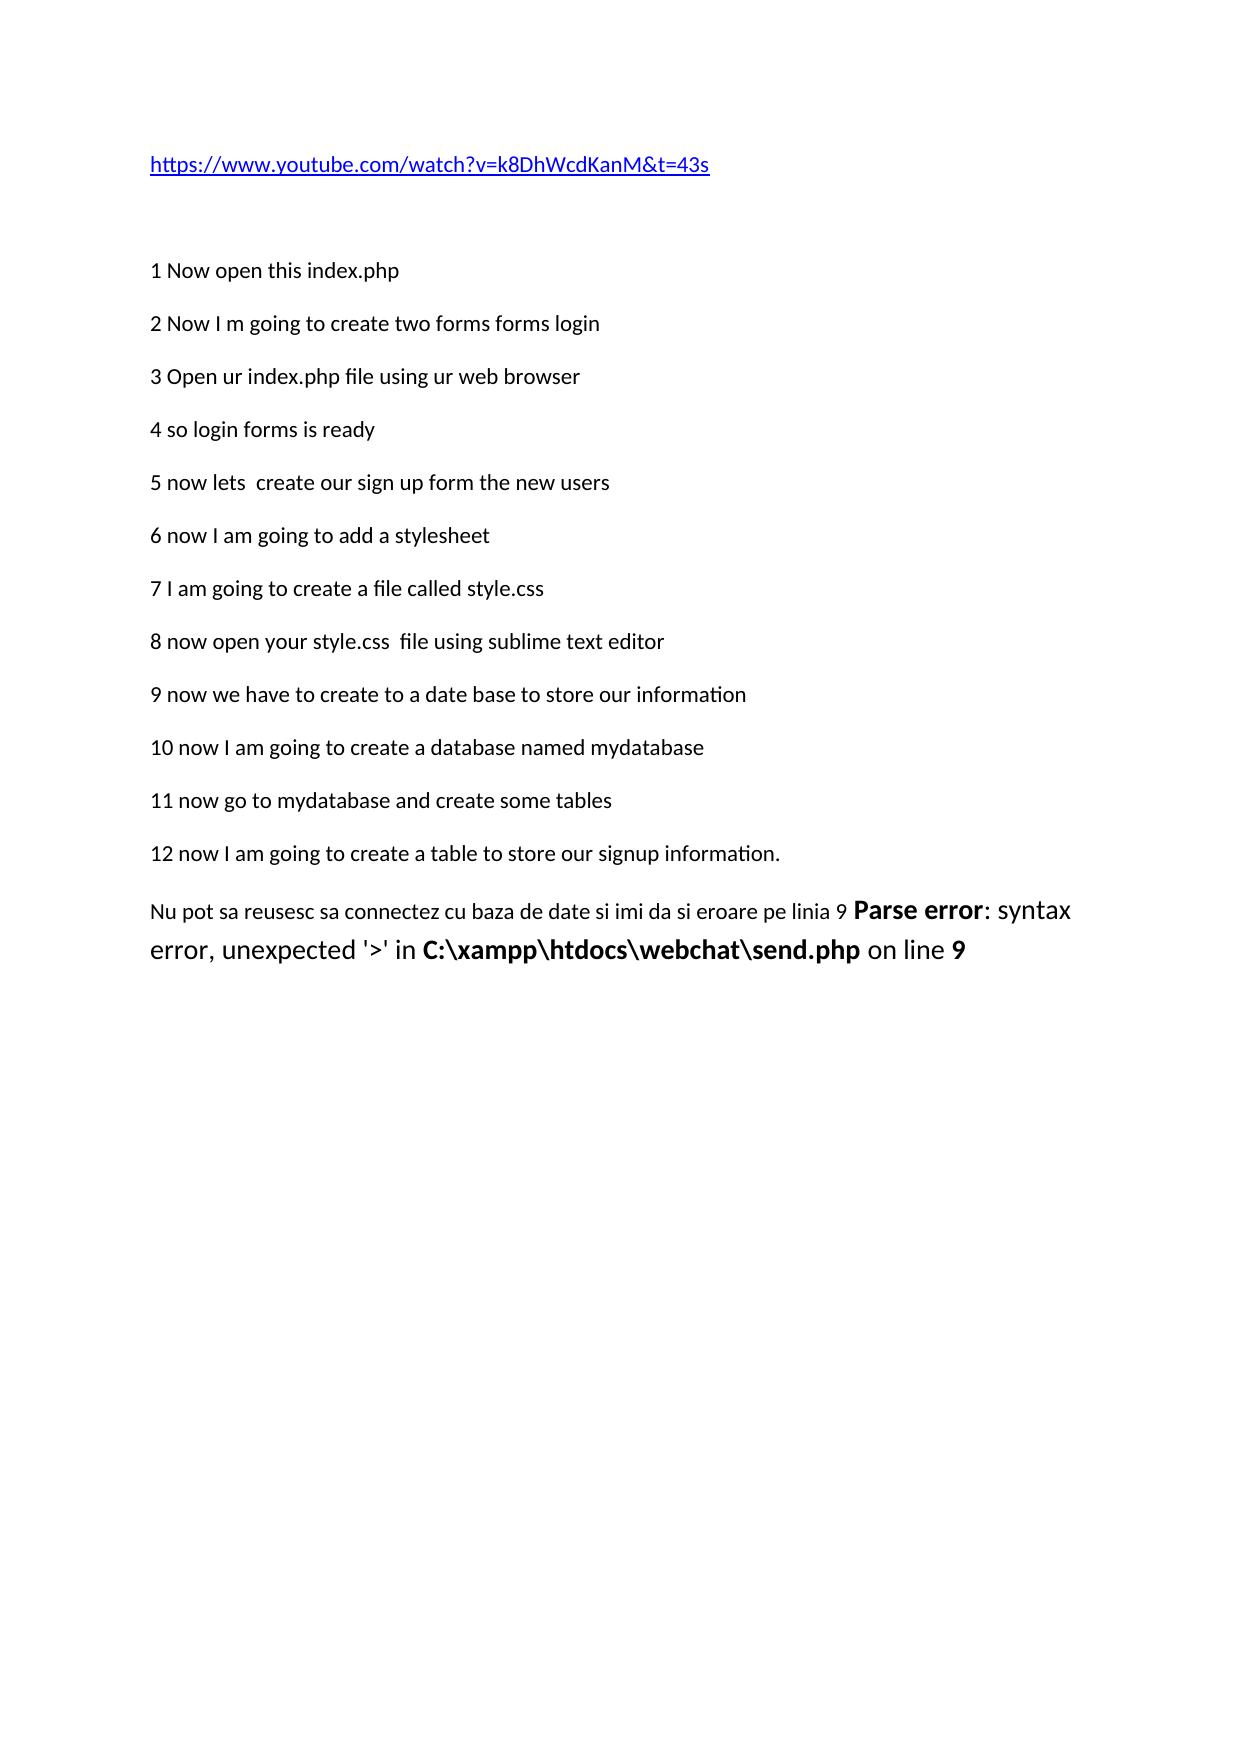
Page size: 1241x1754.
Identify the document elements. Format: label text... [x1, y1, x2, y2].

text 7 I am going to create a file called style.css [150, 574, 1090, 602]
text 5 now lets create our sign up form the new users [150, 468, 1090, 496]
text 2 Now I m going to create two forms forms login [150, 309, 1090, 337]
text https://www.youtube.com/watch?v=k8DhWcdKanM&t=43s [150, 150, 1090, 178]
text 11 now go to mydatabase and create some tables [150, 786, 1090, 814]
text 4 so login forms is ready [150, 415, 1090, 443]
text Nu pot sa reusesc sa connectez cu baza de date si imi da si eroare pe linia 9 Parse error: syntax error, unexpected '>' in C:\xampp\htdocs\webchat\send.php on line 9 [150, 892, 1090, 966]
text 10 now I am going to create a database named mydatabase [150, 733, 1090, 761]
text 6 now I am going to add a stylesheet [150, 521, 1090, 549]
text 9 now we have to create to a date base to store our information [150, 680, 1090, 708]
text 8 now open your style.css file using sublime text editor [150, 627, 1090, 655]
text 1 Now open this index.php [150, 256, 1090, 284]
text 12 now I am going to create a table to store our signup information. [150, 839, 1090, 867]
text 3 Open ur index.php file using ur web browser [150, 362, 1090, 390]
